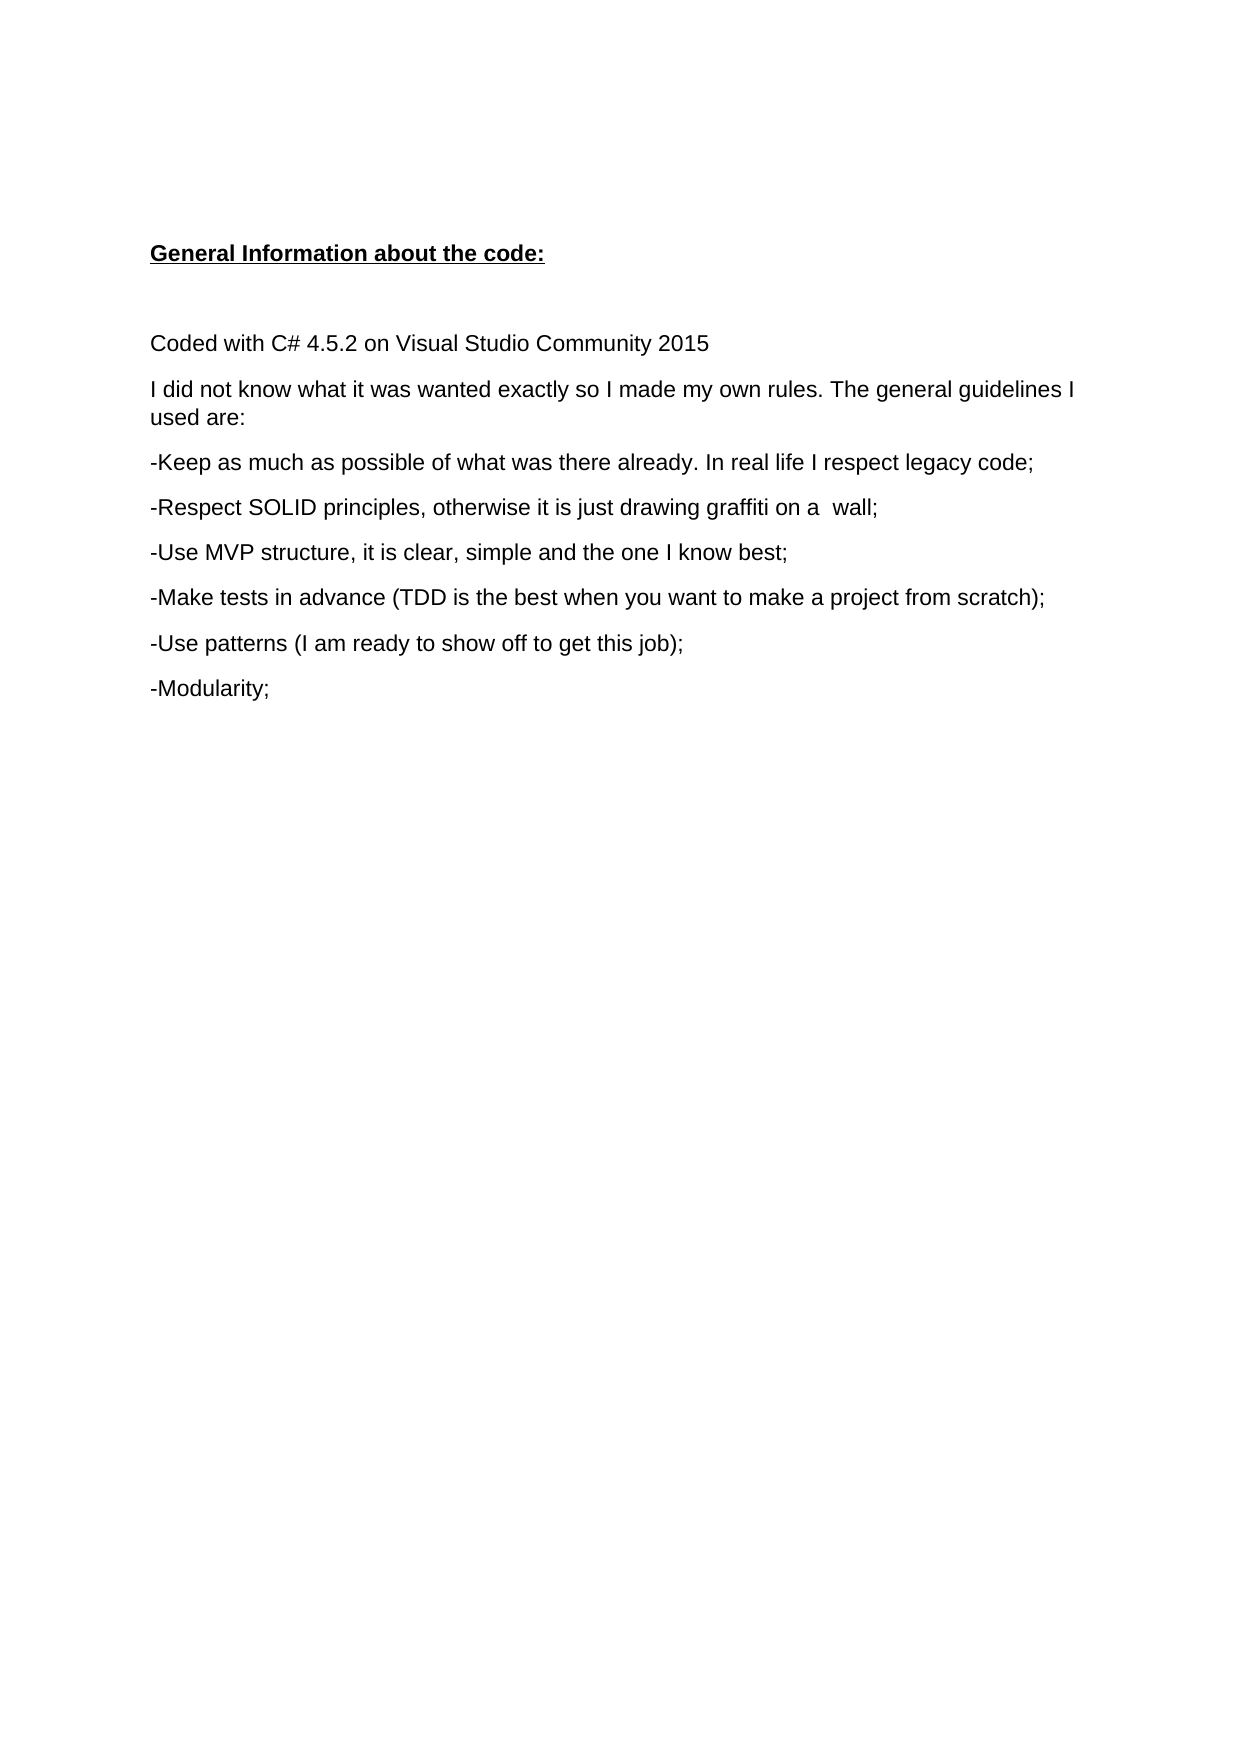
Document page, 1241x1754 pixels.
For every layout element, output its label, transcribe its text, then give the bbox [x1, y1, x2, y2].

text General Information about the code: [150, 240, 1090, 267]
text -Modularity; [150, 674, 1090, 701]
text -Use MVP structure, it is clear, simple and the one I know best; [150, 539, 1090, 566]
text I did not know what it was wanted exactly so I made my own rules. The general guidelines I used are: [150, 376, 1090, 430]
text -Make tests in advance (TDD is the best when you want to make a project from scratch); [150, 584, 1090, 611]
text Coded with C# 4.5.2 on Visual Studio Community 2015 [150, 330, 1090, 357]
text -Use patterns (I am ready to show off to get this job); [150, 629, 1090, 656]
text -Keep as much as possible of what was there already. In real life I respect legacy code; [150, 449, 1090, 475]
text -Respect SOLID principles, otherwise it is just drawing graffiti on a wall; [150, 494, 1090, 521]
